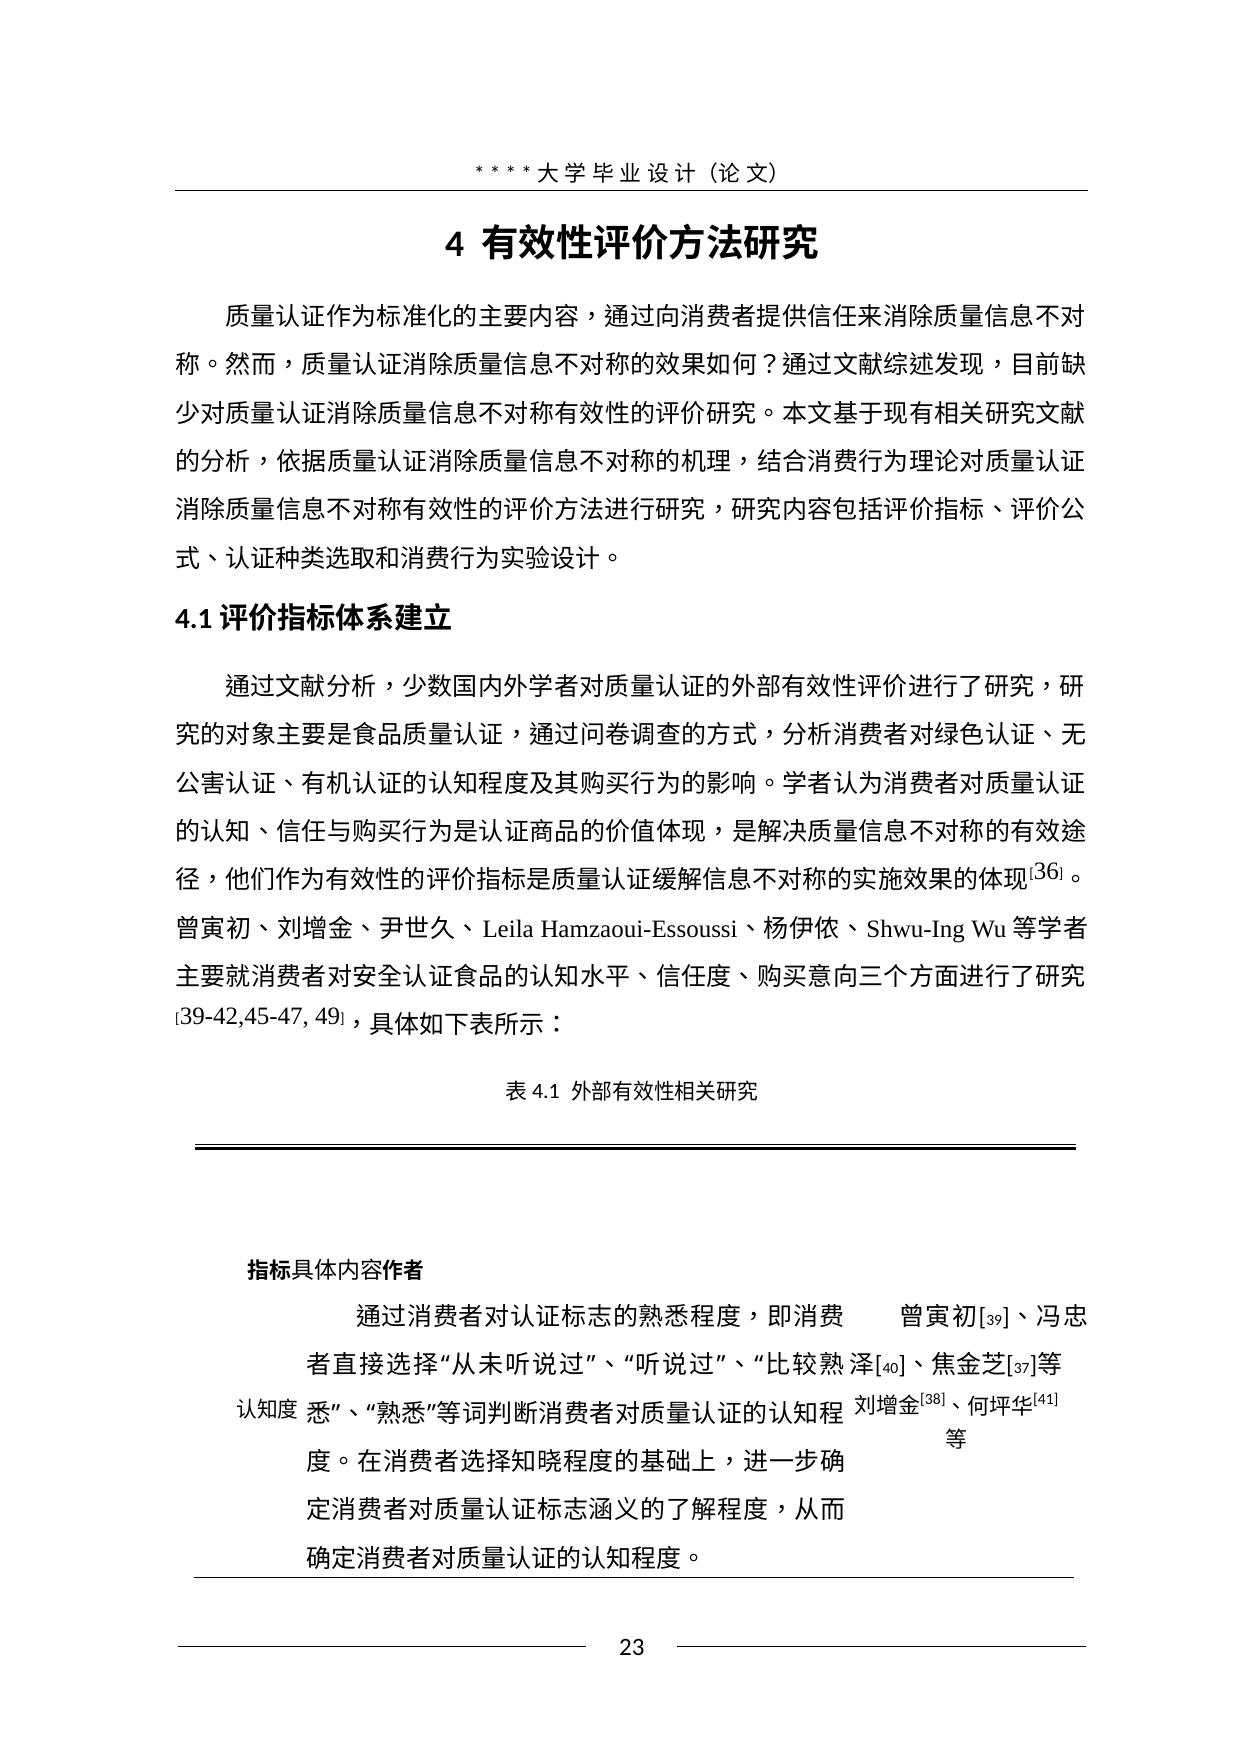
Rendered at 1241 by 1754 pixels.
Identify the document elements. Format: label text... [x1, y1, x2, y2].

text 通过文献分析，少数国内外学者对质量认证的外部有效性评价进行了研究，研究的对象主要是食品质量认证，通过问卷调查的方式，分析消费者对绿色认证、无公害认证、有机认证的认知程度及其购买行为的影响。学者认为消费者对质量认证的认知、信任与购买行为是认证商品的价值体现，是解决质量信息不对称的有效途径，他们作为有效性的评价指标是质量认证缓解信息不对称的实施效果的体现[36]。曾寅初、刘增金、尹世久、Leila Hamzaoui-Essoussi、杨伊侬、Shwu-Ing Wu等学者主要就消费者对安全认证食品的认知水平、信任度、购买意向三个方面进行了研究[39-42,45-47, 49]，具体如下表所示： [175, 653, 1088, 1040]
text 刘增金[38]、何坪华[41] 等 [852, 1381, 1060, 1453]
text 通过消费者对认证标志的熟悉程度，即消费者直接选择“从未听说过”、“听说过”、“比较熟悉”、“熟悉”等词判断消费者对质量认证的认知程度。在消费者选择知晓程度的基础上，进一步确定消费者对质量认证标志涵义的了解程度，从而确定消费者对质量认证的认知程度。 [306, 1284, 846, 1574]
subtitle 4.1 评价指标体系建立 [175, 598, 1088, 637]
text 表4.1 外部有效性相关研究 [175, 1073, 1088, 1106]
text 认知度 [236, 1374, 302, 1422]
subtitle 4 有效性评价方法研究 [175, 215, 1088, 267]
text 质量认证作为标准化的主要内容，通过向消费者提供信任来消除质量信息不对称。然而，质量认证消除质量信息不对称的效果如何？通过文献综述发现，目前缺少对质量认证消除质量信息不对称有效性的评价研究。本文基于现有相关研究文献的分析，依据质量认证消除质量信息不对称的机理，结合消费行为理论对质量认证消除质量信息不对称有效性的评价方法进行研究，研究内容包括评价指标、评价公式、认证种类选取和消费行为实验设计。 [175, 283, 1088, 573]
text 指标具体内容作者 [247, 1236, 1088, 1284]
text 曾寅初[39]、冯忠泽[40]、焦金芝[37]等 [849, 1284, 1088, 1381]
